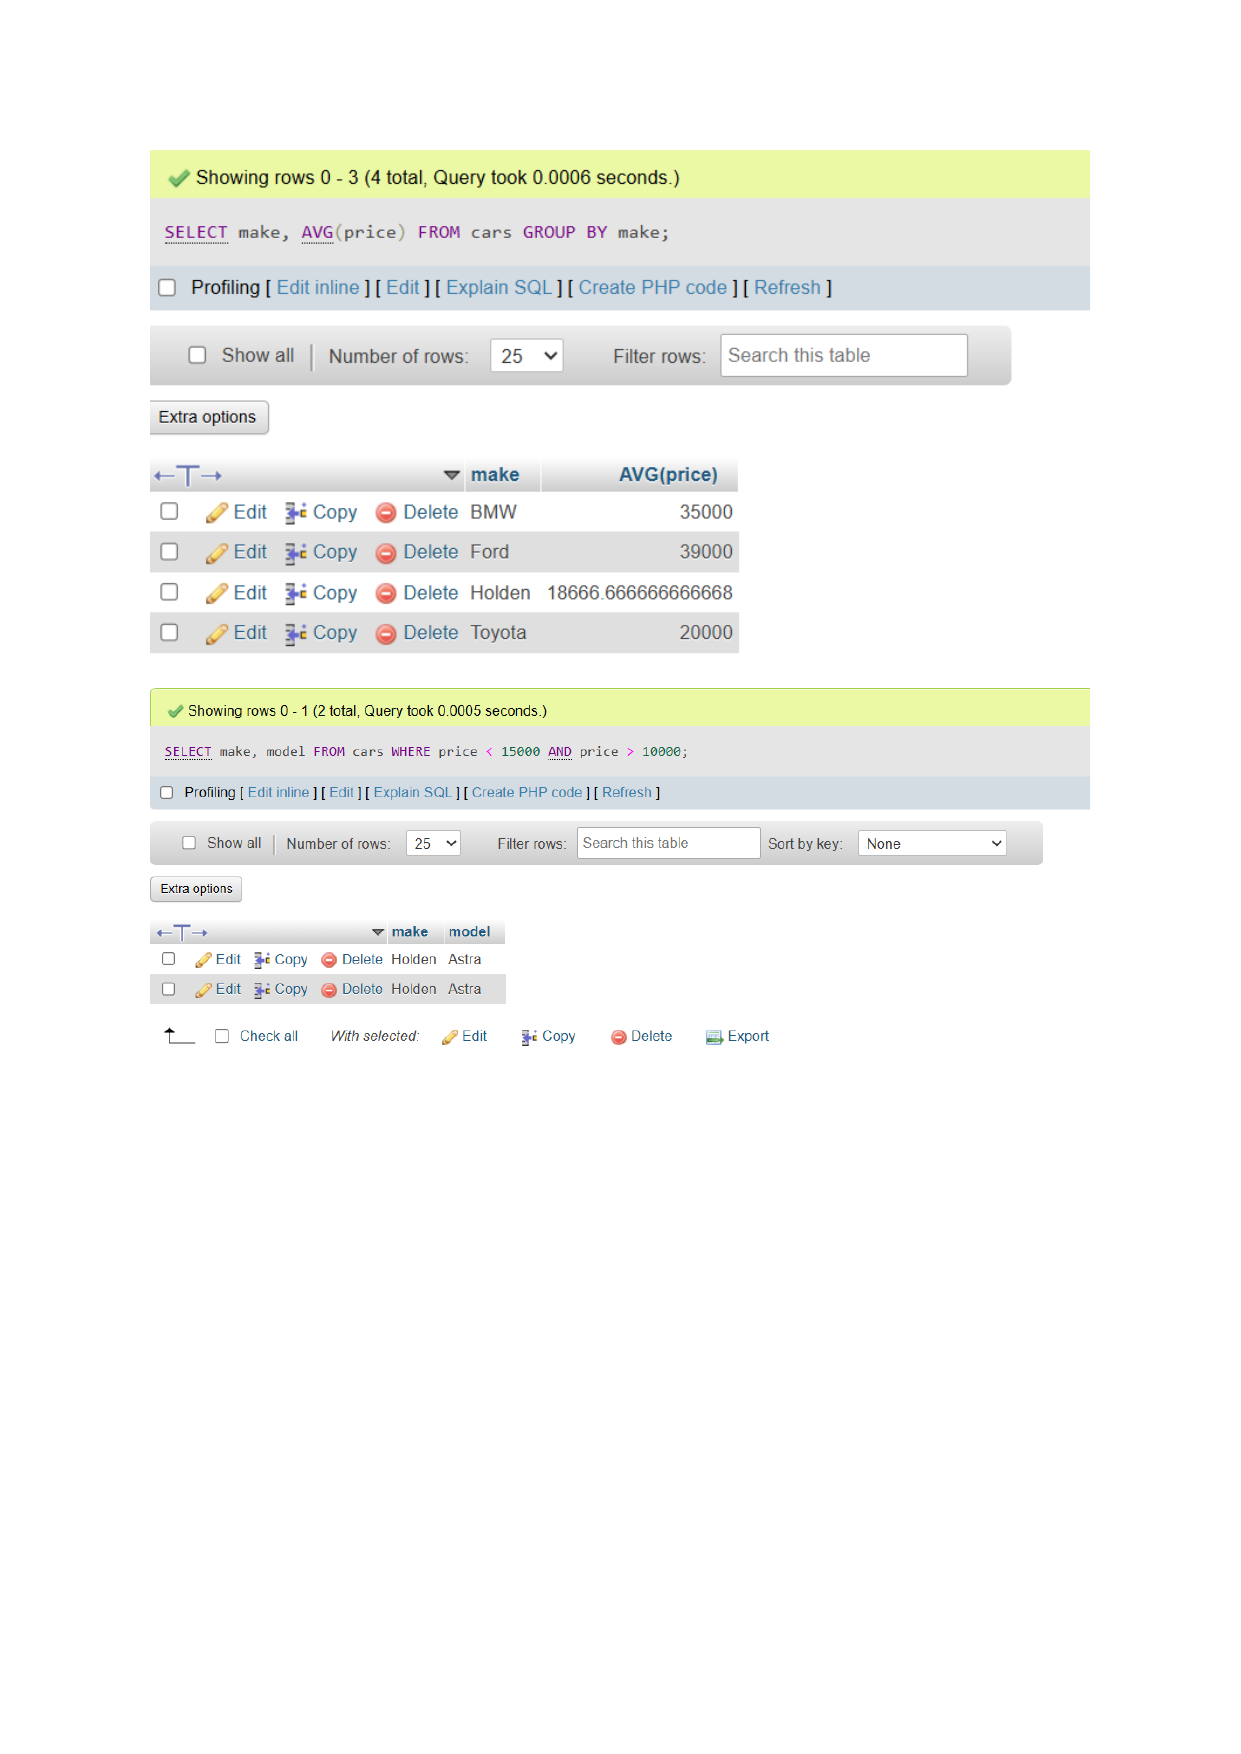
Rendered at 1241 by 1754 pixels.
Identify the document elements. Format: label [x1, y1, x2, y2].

picture [150, 150, 1091, 679]
picture [150, 683, 1091, 1057]
